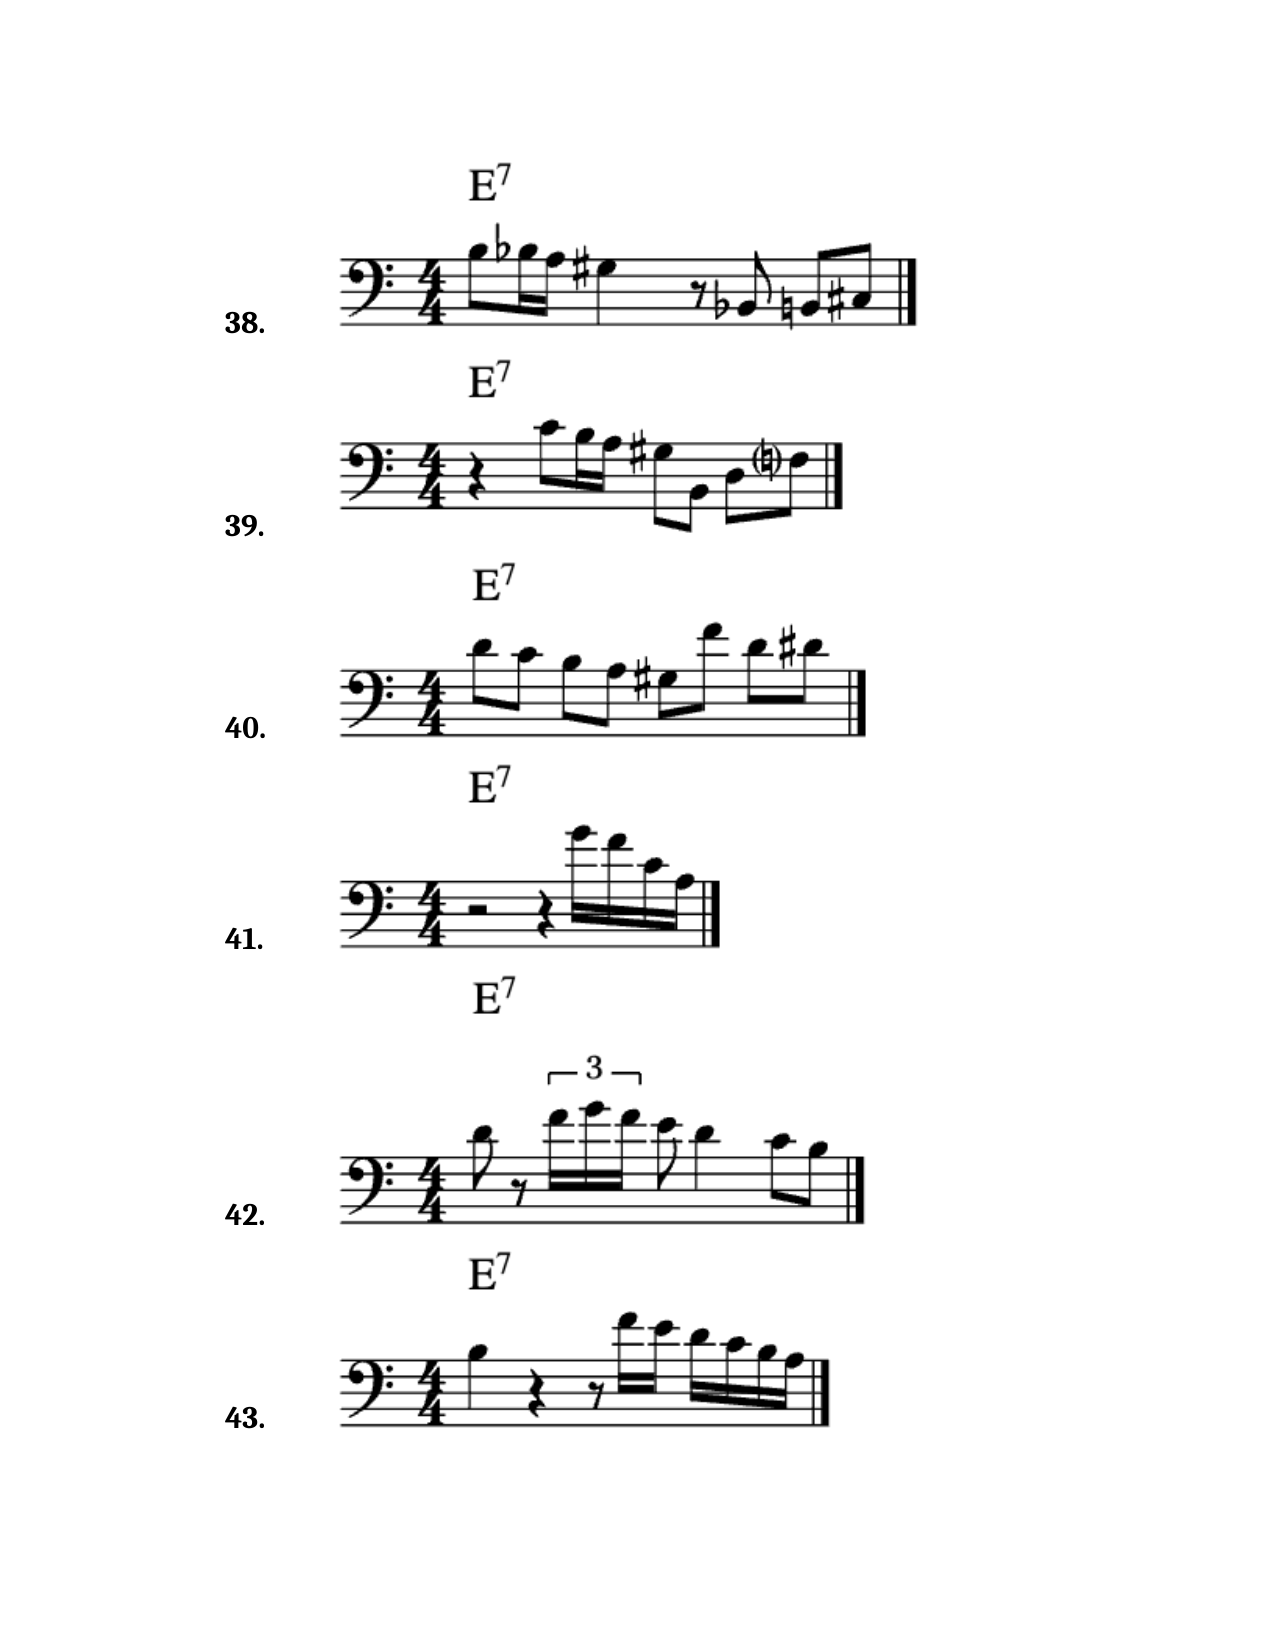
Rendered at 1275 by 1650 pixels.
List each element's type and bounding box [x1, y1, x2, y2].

picture [337, 150, 919, 334]
picture [337, 549, 869, 739]
picture [337, 751, 723, 950]
picture [337, 962, 867, 1226]
picture [337, 346, 846, 536]
picture [337, 1238, 832, 1429]
